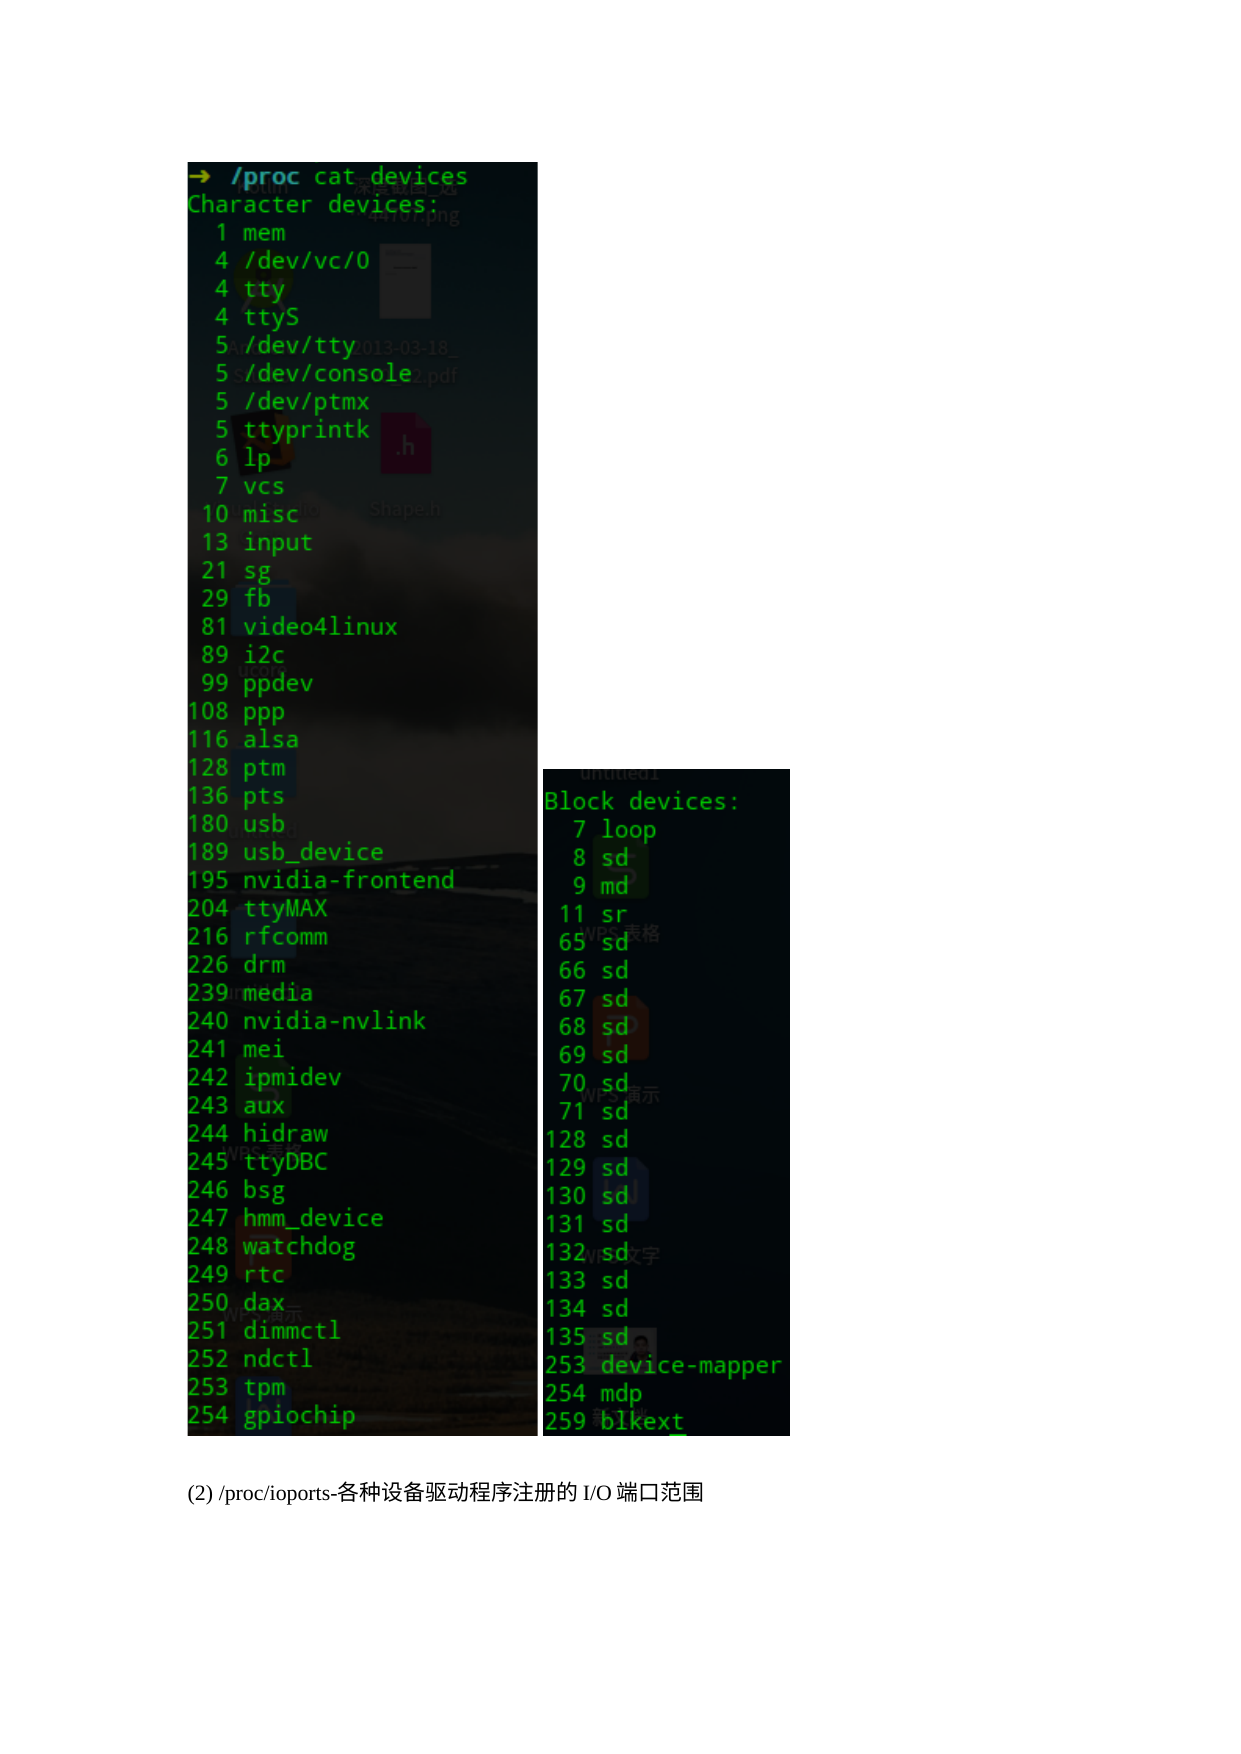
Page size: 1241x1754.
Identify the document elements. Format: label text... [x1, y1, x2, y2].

list /proc/ioports-各种设备驱动程序注册的I/O端口范围 [187, 1474, 1053, 1507]
picture [543, 769, 790, 1436]
picture [187, 162, 538, 1436]
